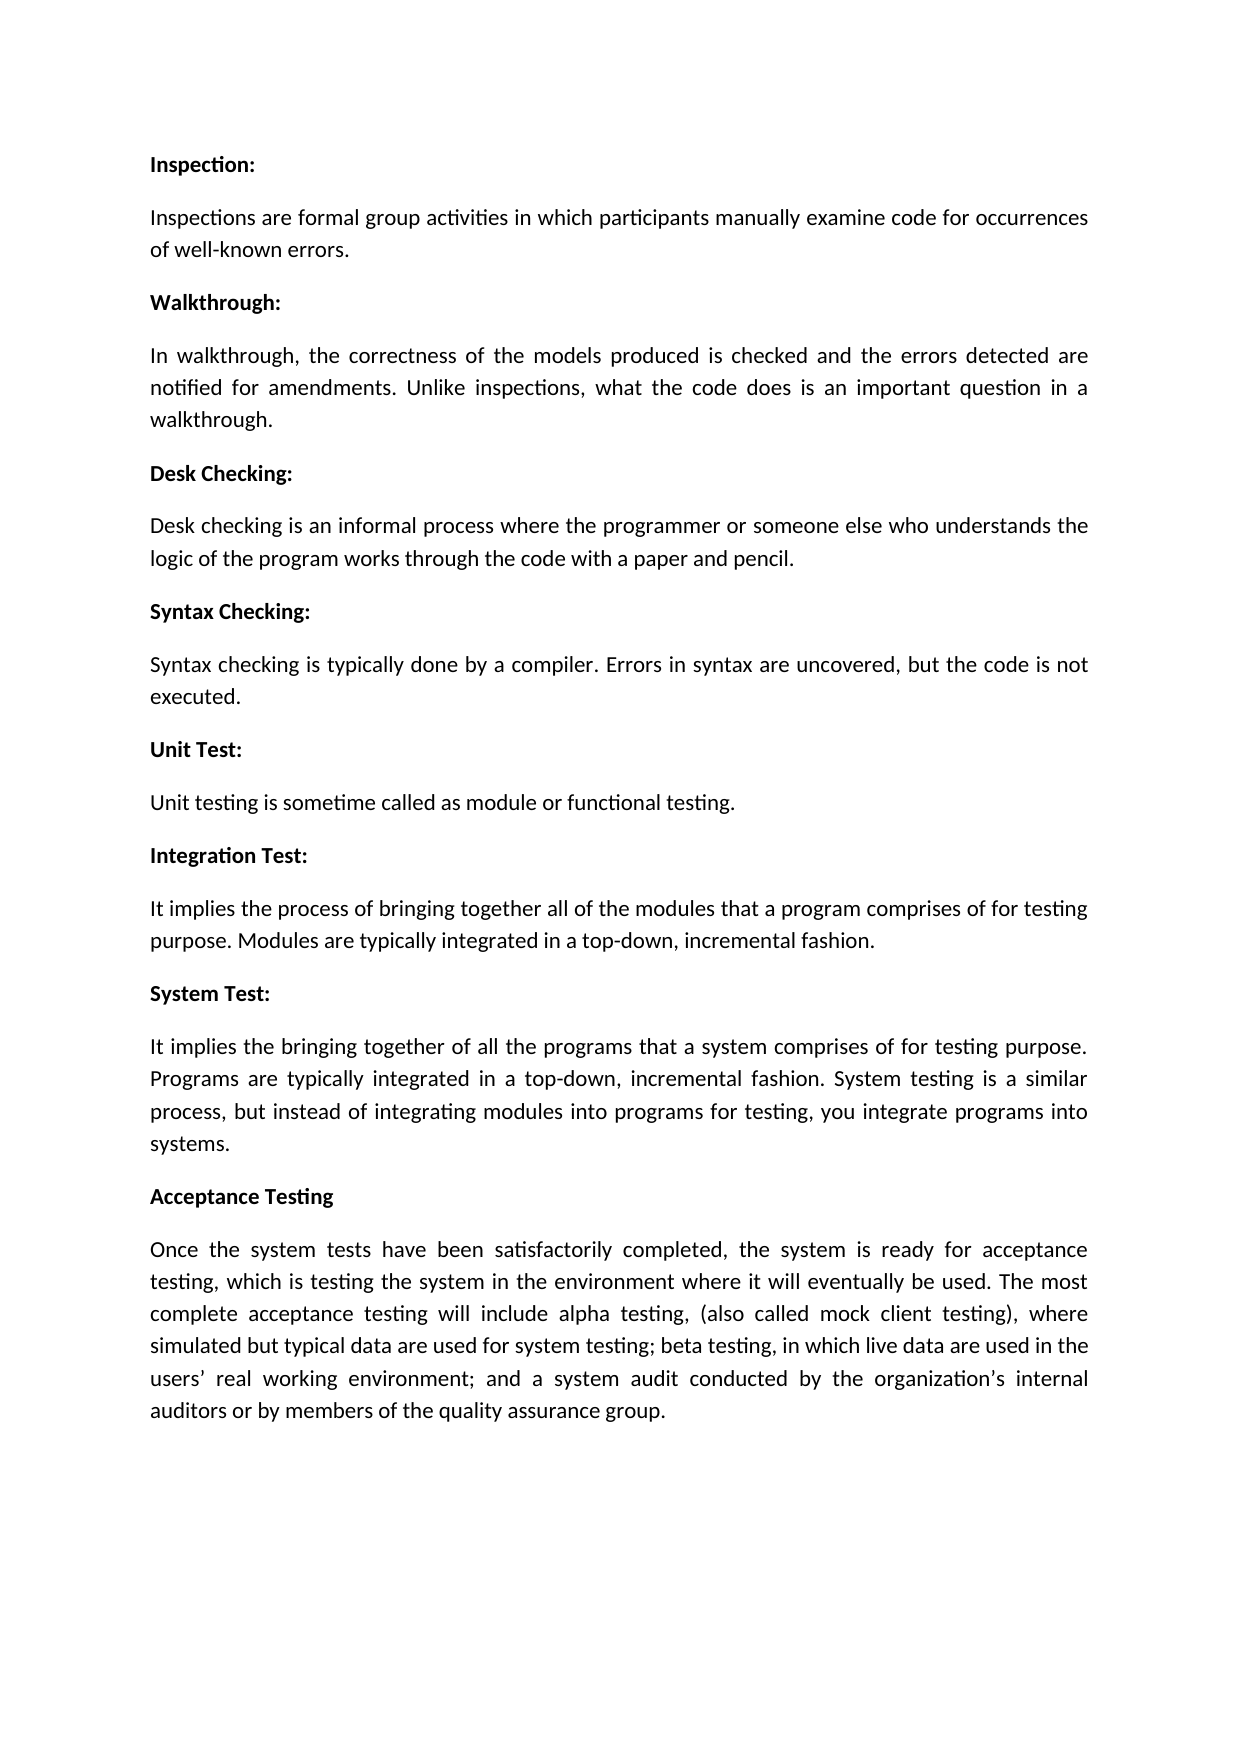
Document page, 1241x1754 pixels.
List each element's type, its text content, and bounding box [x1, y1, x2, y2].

text Integration Test: [150, 841, 1090, 869]
text Desk Checking: [150, 459, 1090, 487]
text Walkthrough: [150, 288, 1090, 316]
text Desk checking is an informal process where the programmer or someone else who understands the logic of the program works through the code with a paper and pencil. [150, 512, 1090, 572]
text Syntax Checking: [150, 597, 1090, 625]
text Acceptance Testing [150, 1182, 1090, 1210]
text It implies the bringing together of all the programs that a system comprises of for testing purpose. Programs are typically integrated in a top-down, incremental fashion. System testing is a similar process, but instead of integrating modules into programs for testing, you integrate programs into systems. [150, 1032, 1090, 1157]
text System Test: [150, 979, 1090, 1007]
text Inspections are formal group activities in which participants manually examine code for occurrences of well-known errors. [150, 203, 1090, 263]
text Inspection: [150, 150, 1090, 178]
text Unit testing is sometime called as module or functional testing. [150, 788, 1090, 816]
text In walkthrough, the correctness of the models produced is checked and the errors detected are notified for amendments. Unlike inspections, what the code does is an important question in a walkthrough. [150, 341, 1090, 434]
text Syntax checking is typically done by a compiler. Errors in syntax are uncovered, but the code is not executed. [150, 650, 1090, 710]
text Once the system tests have been satisfactorily completed, the system is ready for acceptance testing, which is testing the system in the environment where it will eventually be used. The most complete acceptance testing will include alpha testing, (also called mock client testing), where simulated but typical data are used for system testing; beta testing, in which live data are used in the users’ real working environment; and a system audit conducted by the organization’s internal auditors or by members of the quality assurance group. [150, 1235, 1090, 1424]
text It implies the process of bringing together all of the modules that a program comprises of for testing purpose. Modules are typically integrated in a top-down, incremental fashion. [150, 894, 1090, 954]
text Unit Test: [150, 735, 1090, 763]
